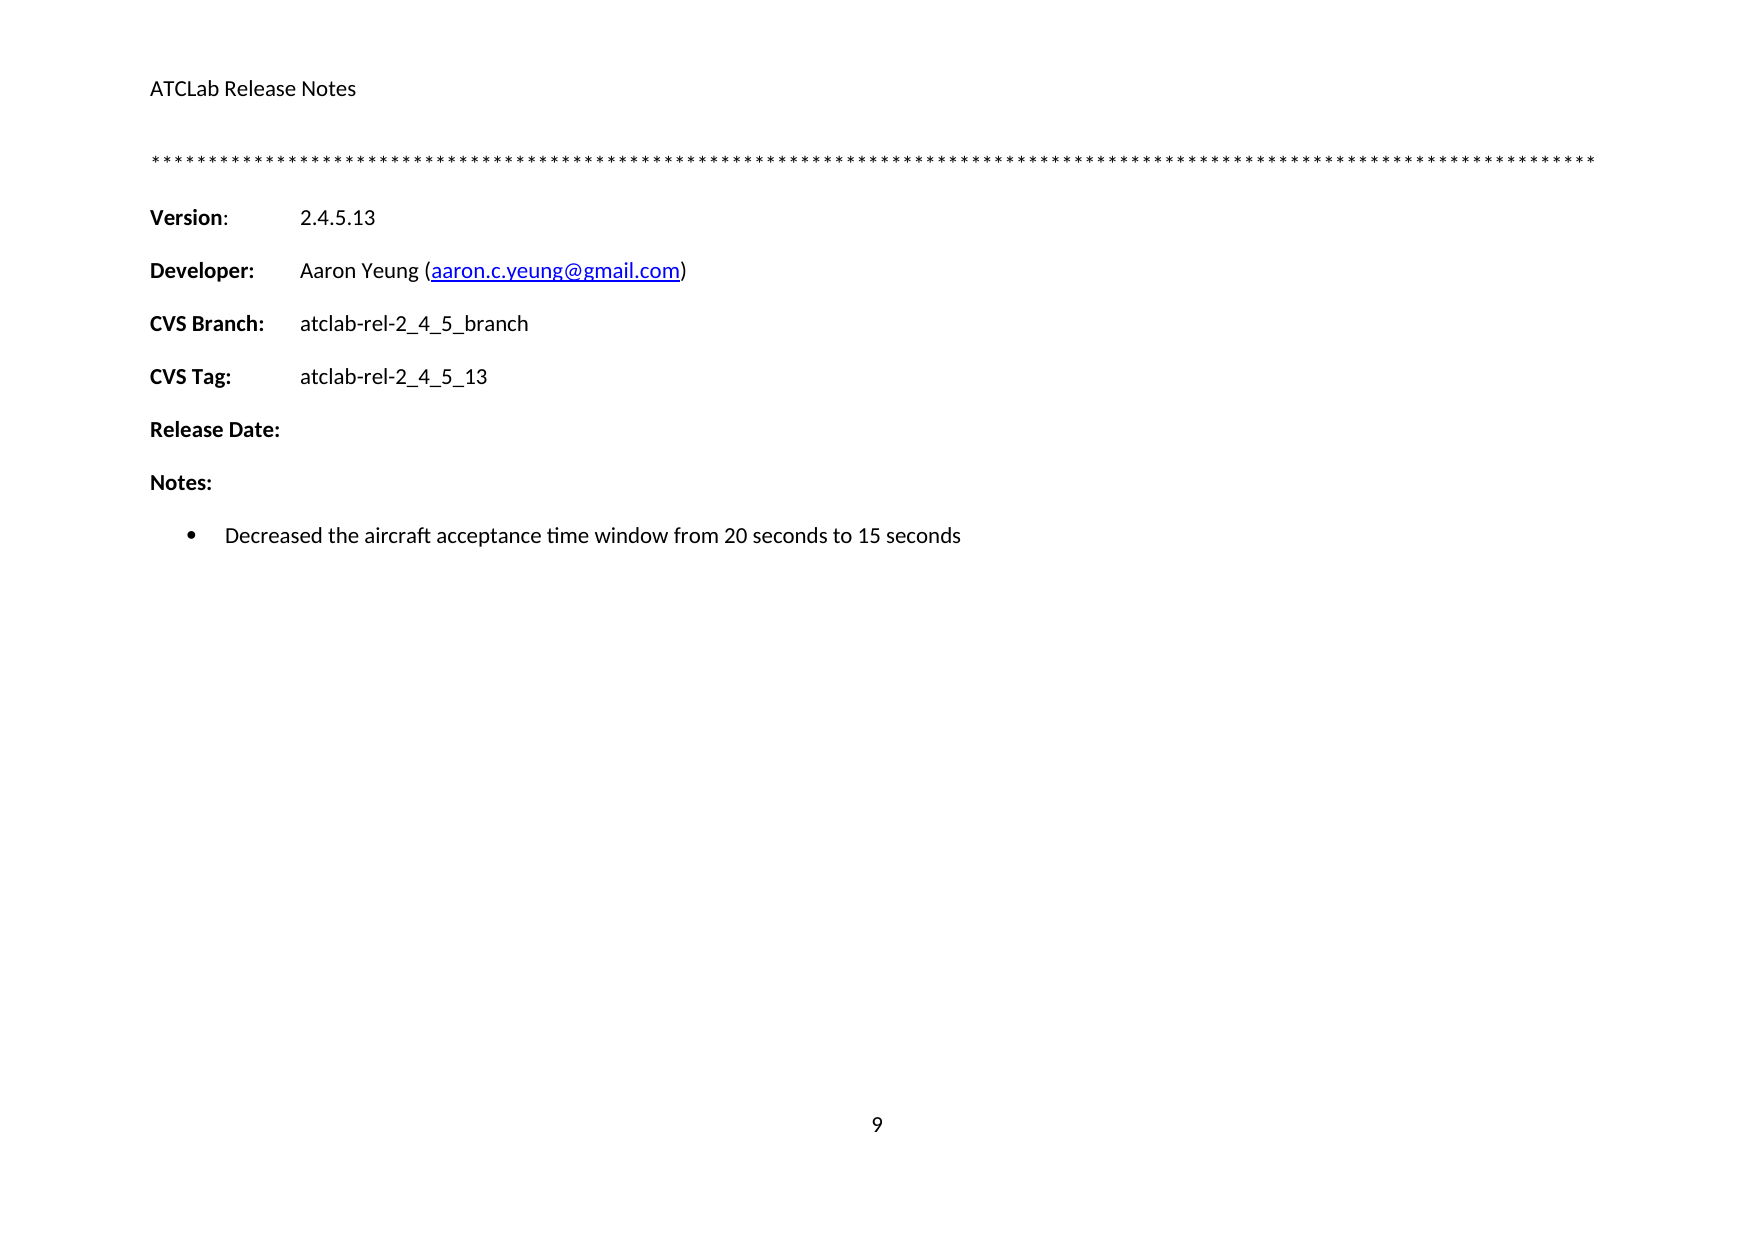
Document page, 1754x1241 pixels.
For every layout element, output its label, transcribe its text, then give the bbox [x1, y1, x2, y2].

text Developer: Aaron Yeung (aaron.c.yeung@gmail.com) [150, 256, 1604, 284]
text Release Date: [150, 415, 1604, 443]
text Notes: [150, 468, 1604, 496]
text Tag: atclab-rel-2_4_5_13 [150, 362, 1604, 390]
text Branch: atclab-rel-2_4_5_branch [150, 309, 1604, 337]
text Version: 2.4.5.13 [150, 203, 1604, 231]
list Decreased the aircraft acceptance time window from 20 seconds to 15 seconds [187, 521, 1604, 549]
text ******************************************************************************************************************************* [150, 150, 1604, 178]
